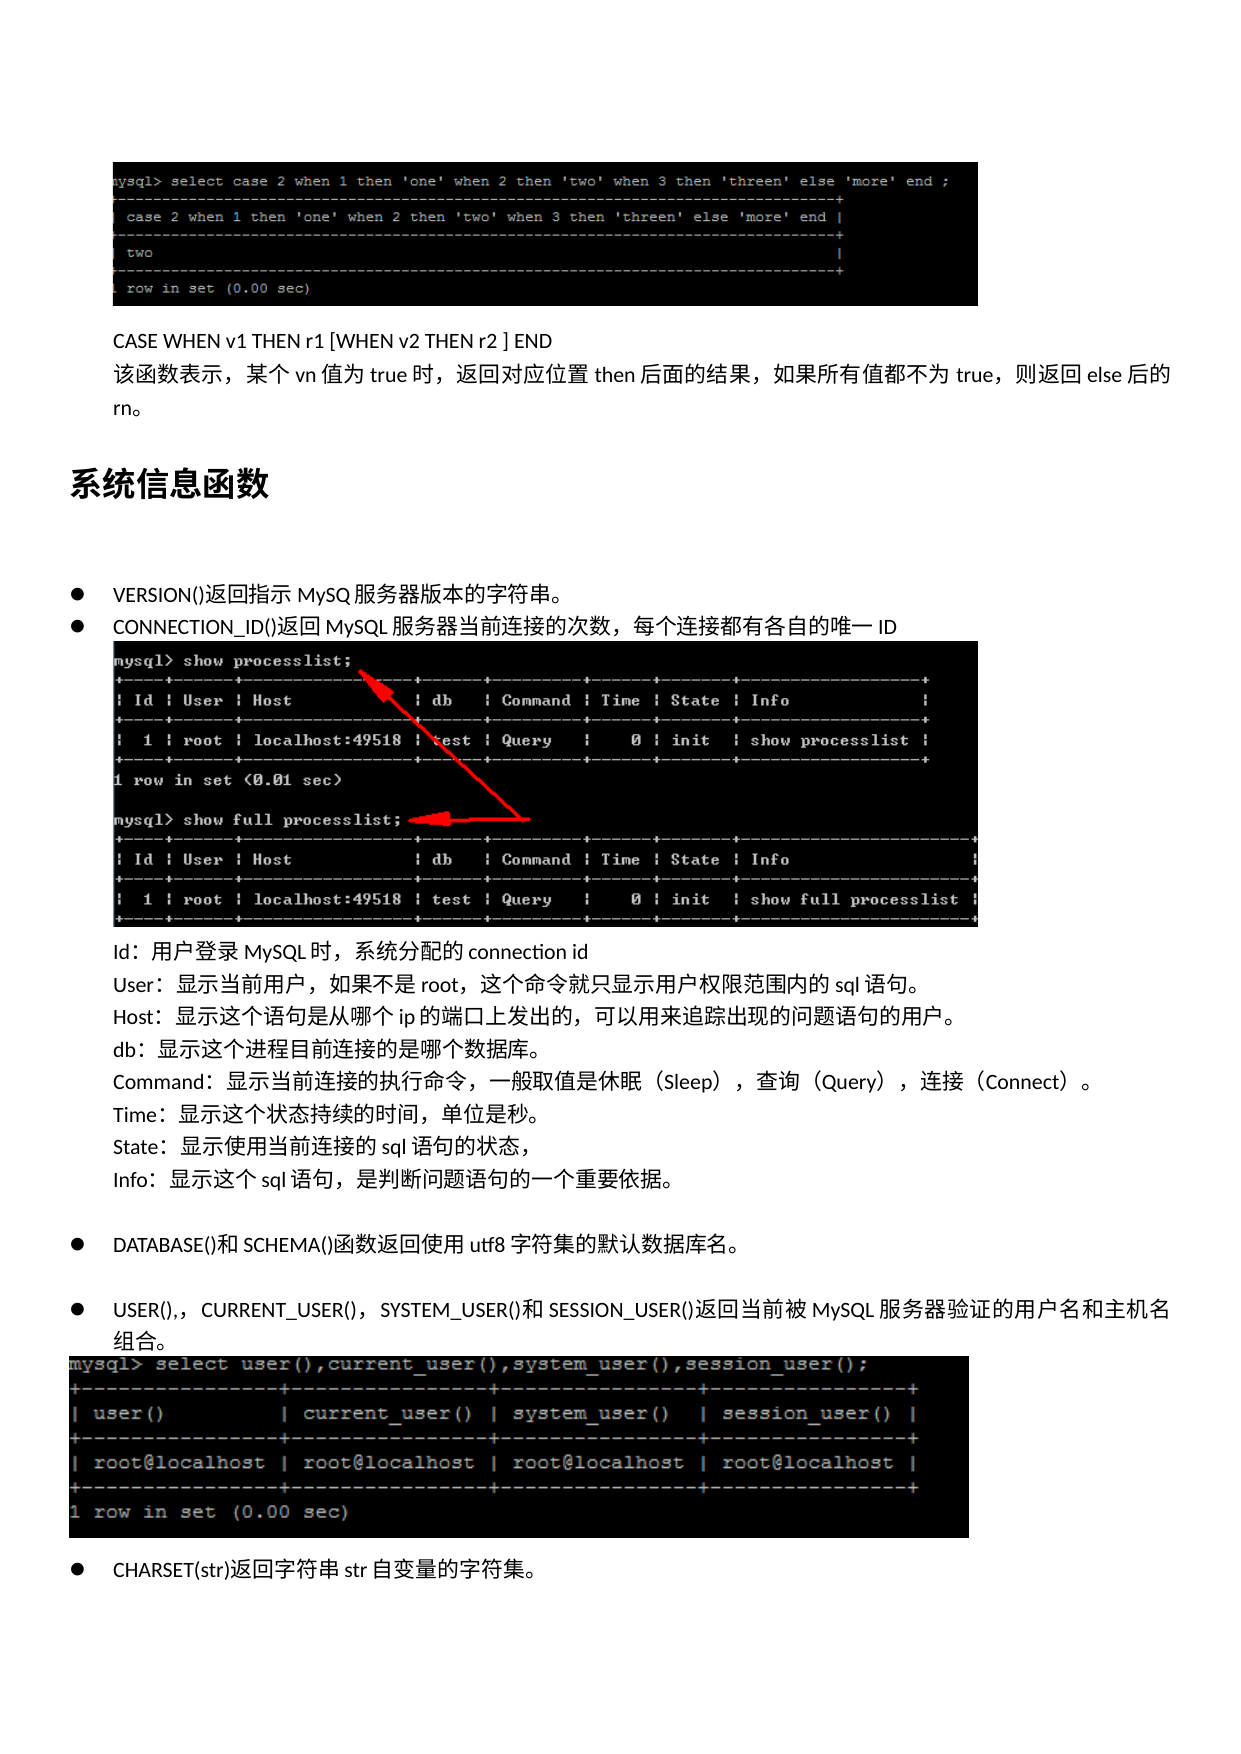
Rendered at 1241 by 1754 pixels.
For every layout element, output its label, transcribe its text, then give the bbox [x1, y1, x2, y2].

picture [69, 1356, 969, 1538]
subtitle 系统信息函数 [69, 449, 1171, 514]
list CONNECTION_ID()返回MySQL服务器当前连接的次数，每个连接都有各自的唯一ID [69, 609, 1171, 641]
list 该函数表示，某个vn值为true时，返回对应位置then后面的结果，如果所有值都不为true，则返回else后的rn。 [113, 357, 1171, 422]
list Host：显示这个语句是从哪个ip的端口上发出的，可以用来追踪出现的问题语句的用户。 [113, 999, 1171, 1031]
picture [112, 641, 978, 927]
list USER(),，CURRENT_USER()，SYSTEM_USER()和SESSION_USER()返回当前被MySQL服务器验证的用户名和主机名组合。 [69, 1291, 1171, 1356]
list db：显示这个进程目前连接的是哪个数据库。 [113, 1031, 1171, 1064]
list Time：显示这个状态持续的时间，单位是秒。 [113, 1096, 1171, 1129]
list DATABASE()和SCHEMA()函数返回使用utf8字符集的默认数据库名。 [69, 1226, 1171, 1259]
list Command：显示当前连接的执行命令，一般取值是休眠（Sleep），查询（Query），连接（Connect）。 [113, 1064, 1171, 1096]
list State：显示使用当前连接的sql语句的状态， [113, 1129, 1171, 1161]
list CASE WHEN v1 THEN r1 [WHEN v2 THEN r2 ] END [113, 324, 1171, 357]
picture [112, 162, 978, 306]
list Id：用户登录MySQL时，系统分配的connection id [113, 934, 1171, 966]
list VERSION()返回指示MySQ服务器版本的字符串。 [69, 576, 1171, 609]
list CHARSET(str)返回字符串str自变量的字符集。 [69, 1551, 1171, 1584]
list Info：显示这个sql语句，是判断问题语句的一个重要依据。 [113, 1161, 1171, 1194]
list User：显示当前用户，如果不是root，这个命令就只显示用户权限范围内的sql语句。 [113, 966, 1171, 999]
